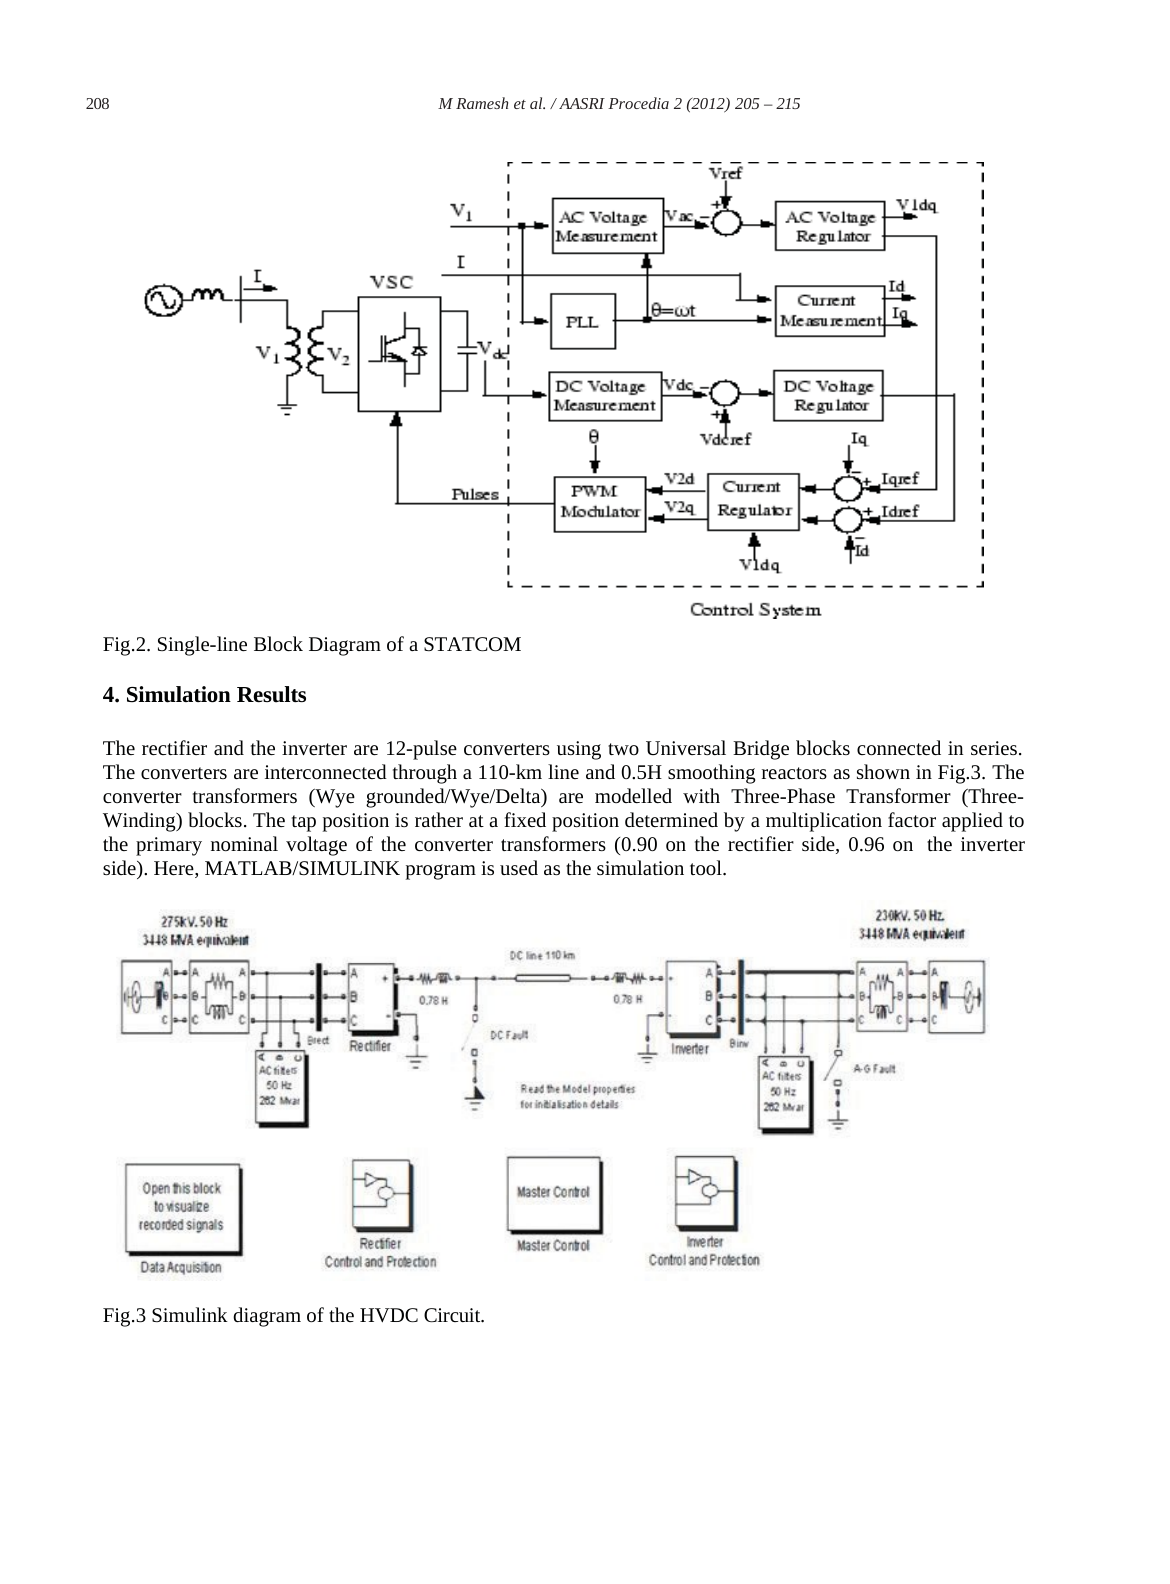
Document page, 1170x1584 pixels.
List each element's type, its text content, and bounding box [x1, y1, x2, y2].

text Fig.3 Simulink diagram of the HVDC Circuit. [103, 920, 1059, 1327]
text The rectifier and the inverter are 12-pulse converters using two Universal Bridge blocks connected in series. The converters are interconnected through a 110-km line and 0.5H smoothing reactors as shown in Fig.3. The converter transformers (Wye grounded/Wye/Delta) are modelled with Three-Phase Transformer (Three- Winding) blocks. The tap position is rather at a fixed position determined by a multiplication factor applied to the primary nominal voltage of the converter transformers (0.90 on the rectifier side, 0.96 on the inverter side). Here, MATLAB/SIMULINK program is used as the simulation tool. [103, 736, 1025, 880]
picture [144, 162, 984, 619]
subtitle Simulation Results [103, 682, 1059, 708]
picture [116, 900, 990, 920]
text Fig.2. Single-line Block Diagram of a STATCOM [103, 632, 1059, 656]
